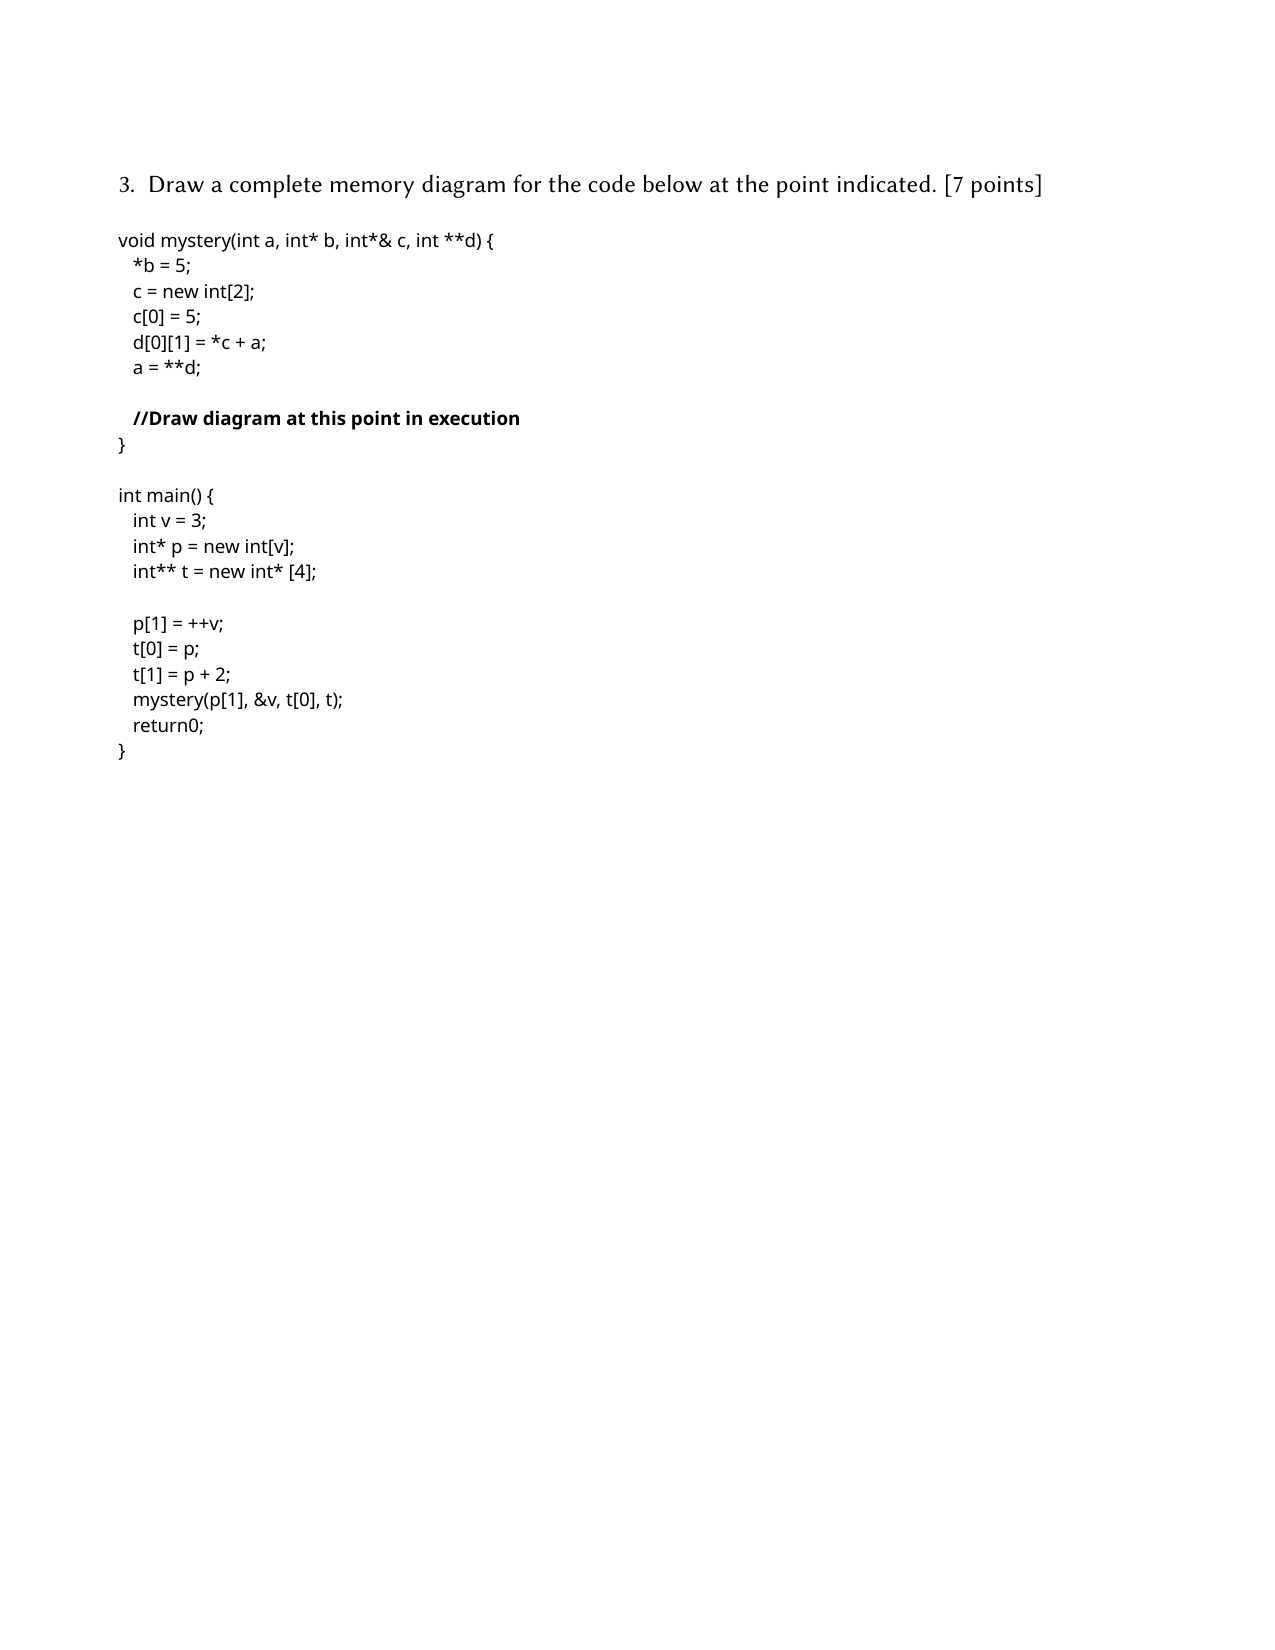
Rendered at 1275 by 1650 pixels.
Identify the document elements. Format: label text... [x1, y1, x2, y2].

text d[0][1] = *c + a; [118, 329, 1157, 355]
text p[1] = ++v; [118, 610, 1157, 635]
text c = new int[2]; [118, 278, 1157, 304]
text *b = 5; [118, 253, 1157, 278]
text //Draw diagram at this point in execution [118, 406, 1157, 431]
text } [118, 431, 1157, 457]
text int main() { [118, 482, 1157, 508]
text a = **d; [118, 355, 1157, 380]
text c[0] = 5; [118, 304, 1157, 329]
text int* p = new int[v]; [118, 533, 1157, 559]
text int** t = new int* [4]; [118, 559, 1157, 584]
text mystery(p[1], &v, t[0], t); [118, 686, 1157, 712]
text 3. Draw a complete memory diagram for the code below at the point indicated. [7 points] [118, 170, 1157, 198]
text t[1] = p + 2; [118, 661, 1157, 686]
text int v = 3; [118, 508, 1157, 533]
text } [118, 737, 1157, 763]
text void mystery(int a, int* b, int*& c, int **d) { [118, 227, 1157, 253]
text t[0] = p; [118, 635, 1157, 661]
text return0; [118, 712, 1157, 737]
